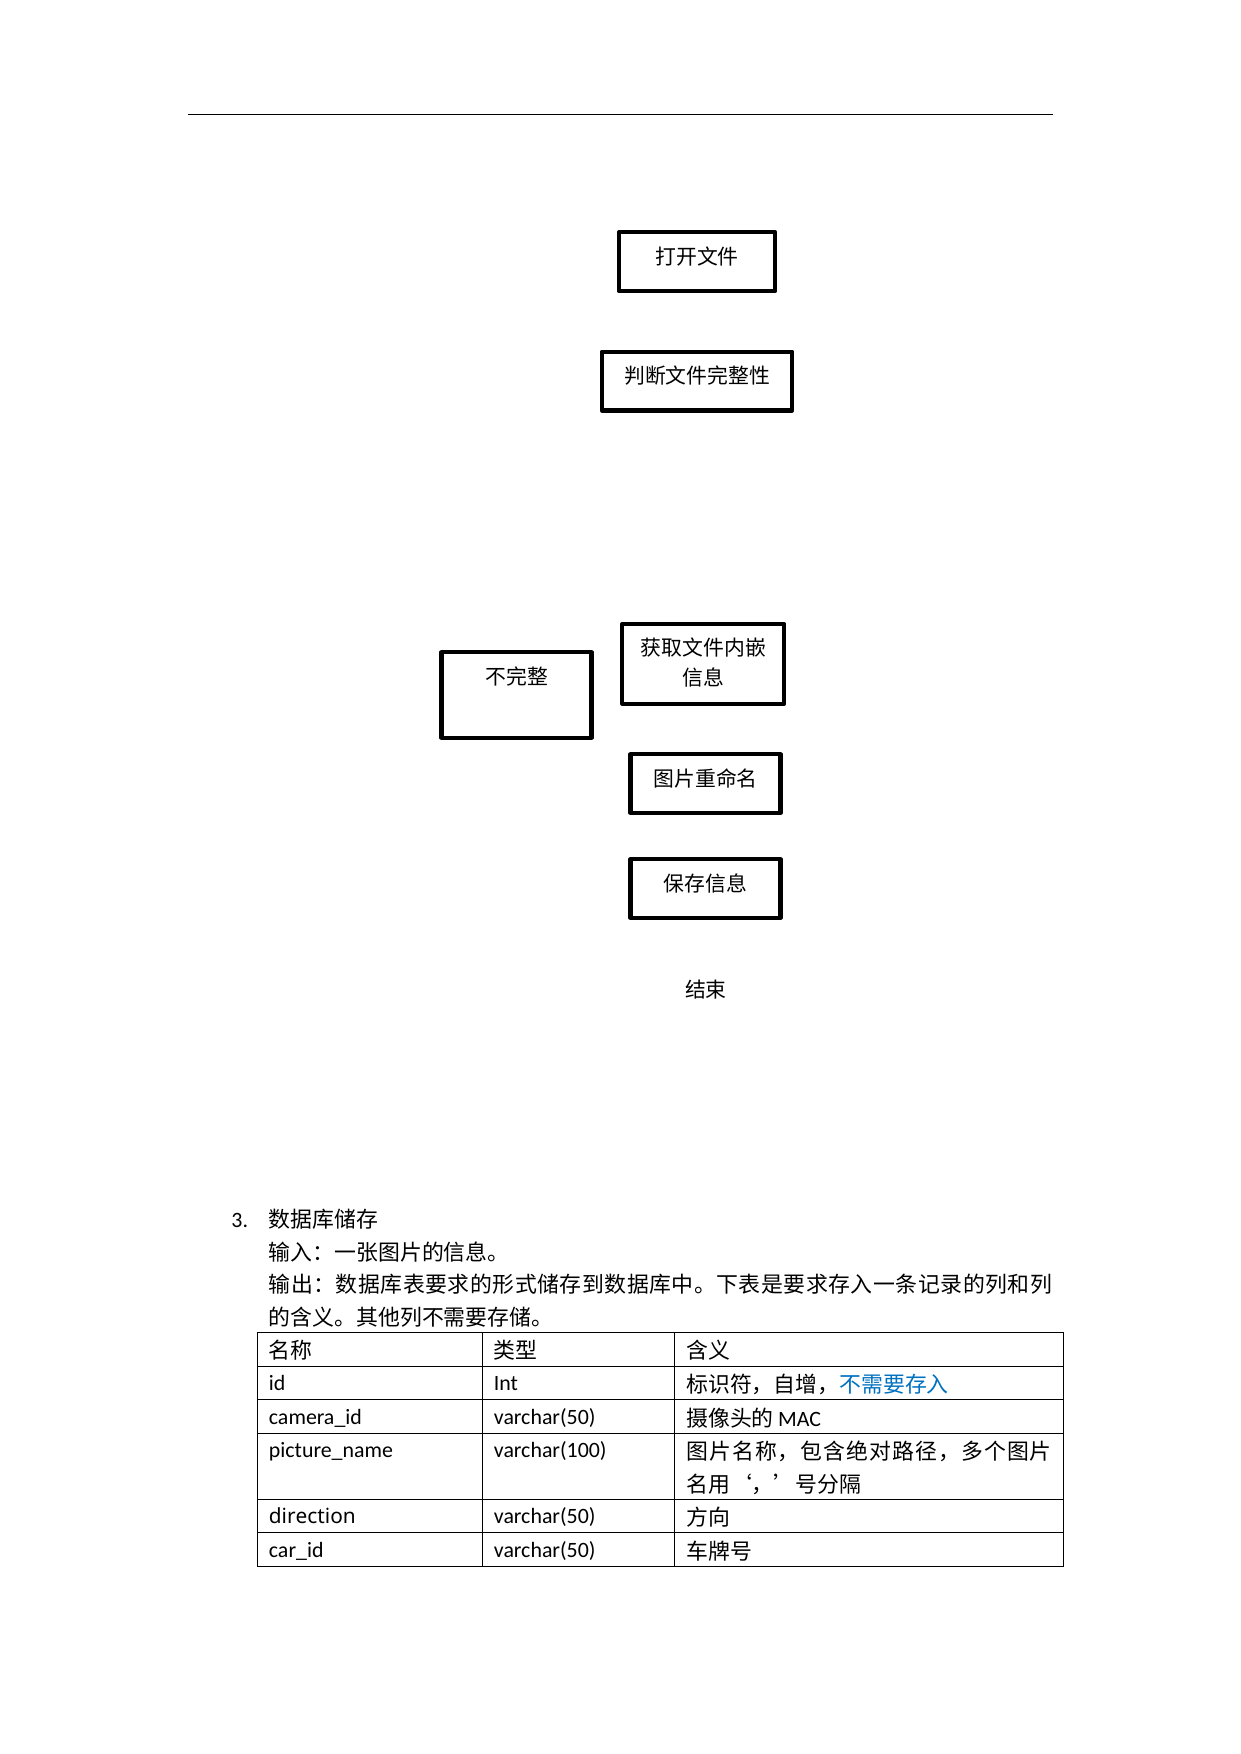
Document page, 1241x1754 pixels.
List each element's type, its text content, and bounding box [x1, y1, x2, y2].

table_header 类型 [483, 1333, 674, 1366]
table_cell 标识符，自增，不需要存入 [675, 1367, 1063, 1399]
table_header 含义 [675, 1333, 1063, 1366]
list 输出：数据库表要求的形式储存到数据库中。下表是要求存入一条记录的列和列的含义。其他列不需要存储。 [269, 1267, 1053, 1332]
table_cell 方向 [675, 1500, 1063, 1532]
list 输入：一张图片的信息。 [269, 1234, 1053, 1267]
table_cell direction [258, 1500, 482, 1532]
table_cell varchar(100) [483, 1434, 674, 1499]
table_header 名称 [258, 1333, 482, 1366]
table_cell picture_name [258, 1434, 482, 1499]
table_cell id [258, 1367, 482, 1399]
table_cell 车牌号 [675, 1533, 1063, 1566]
table_cell camera_id [258, 1400, 482, 1433]
table_cell varchar(50) [483, 1500, 674, 1532]
table_cell 摄像头的MAC [675, 1400, 1063, 1433]
table_cell varchar(50) [483, 1533, 674, 1566]
table_cell 图片名称，包含绝对路径，多个图片名用‘，’号分隔 [675, 1434, 1063, 1499]
list 数据库储存 [231, 1202, 1053, 1234]
table_cell car_id [258, 1533, 482, 1566]
table_cell Int [483, 1367, 674, 1399]
table_cell varchar(50) [483, 1400, 674, 1433]
